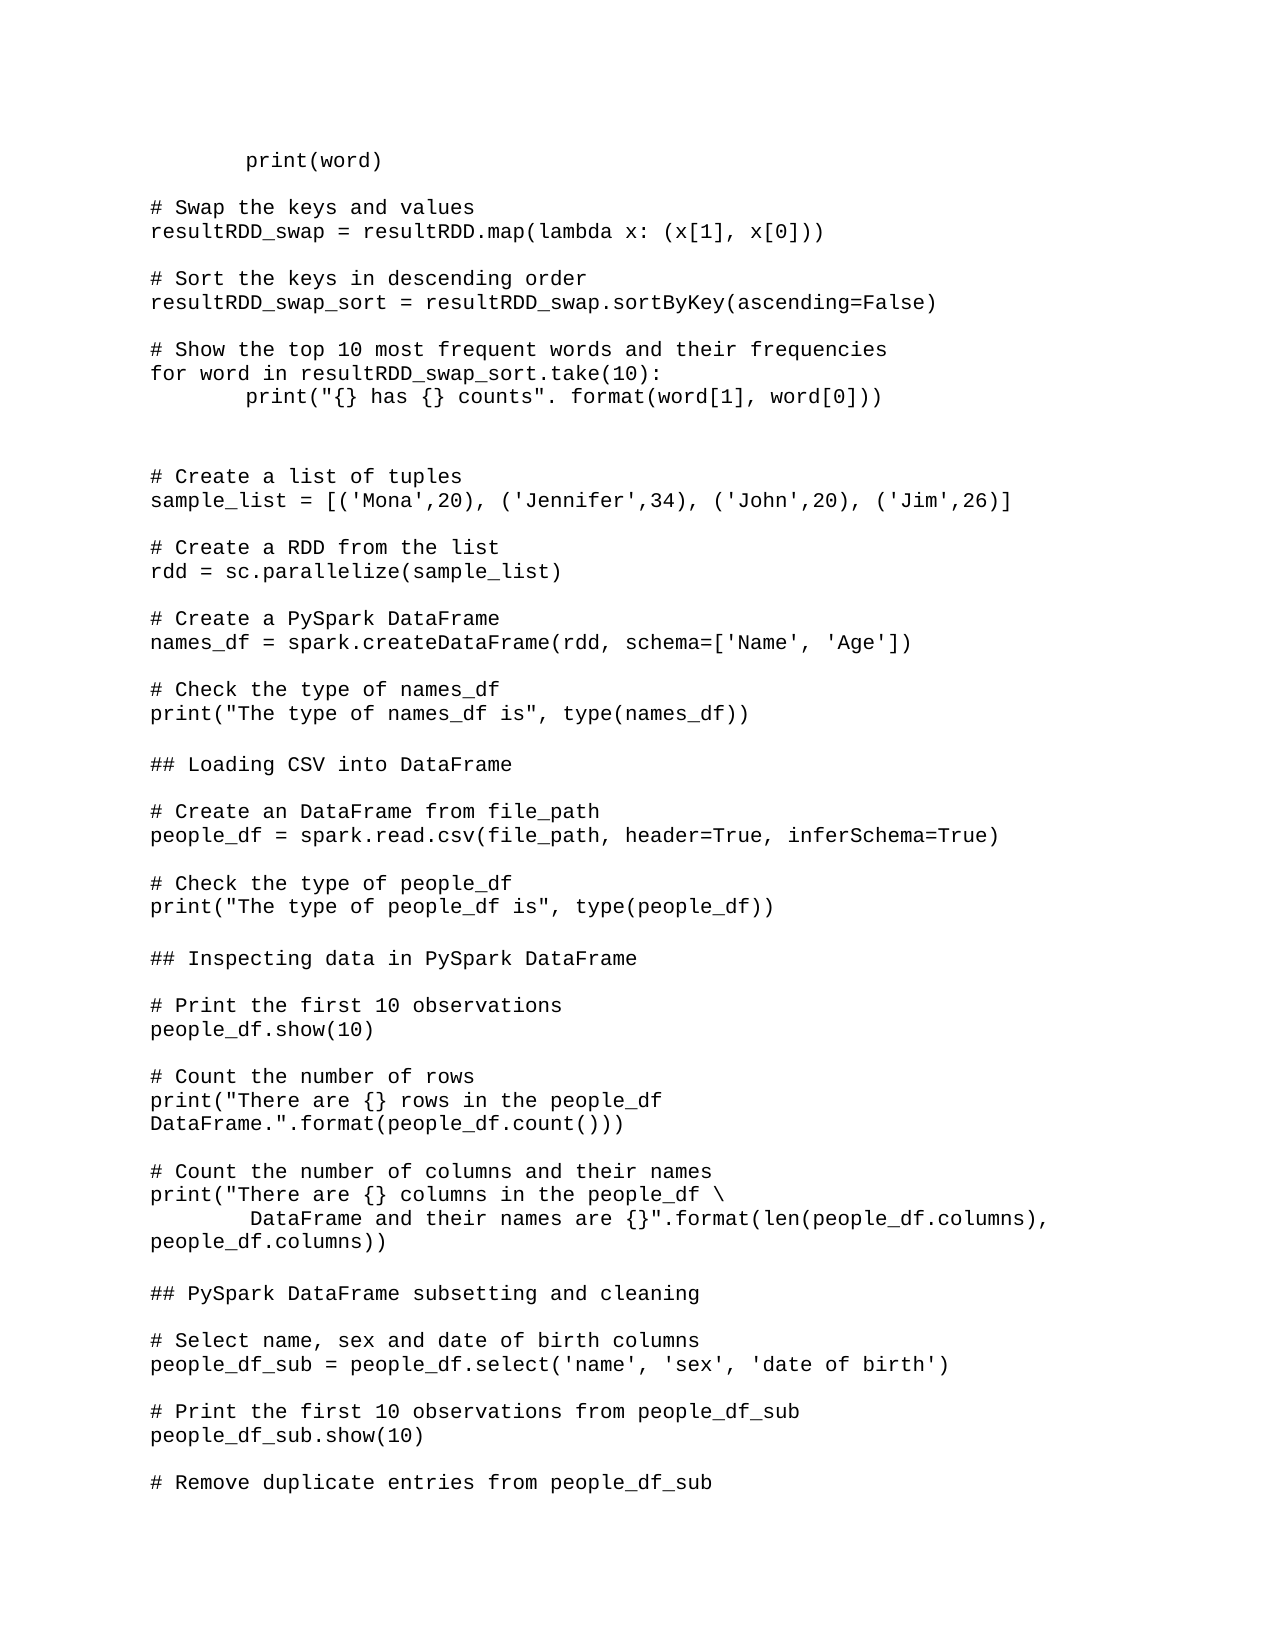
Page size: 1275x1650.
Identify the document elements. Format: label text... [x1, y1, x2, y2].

text people_df_sub = people_df.select('name', 'sex', 'date of birth') [150, 1354, 1125, 1378]
text # Count the number of columns and their names [150, 1161, 1125, 1184]
text names_df = spark.createDataFrame(rdd, schema=['Name', 'Age']) [150, 632, 1125, 655]
text people_df = spark.read.csv(file_path, header=True, inferSchema=True) [150, 825, 1125, 849]
text resultRDD_swap = resultRDD.map(lambda x: (x[1], x[0])) [150, 221, 1125, 244]
text print("The type of names_df is", type(names_df)) [150, 703, 1125, 726]
text print(word) [150, 150, 1125, 174]
text DataFrame and their names are {}".format(len(people_df.columns), people_df.columns)) [150, 1208, 1125, 1255]
text # Swap the keys and values [150, 197, 1125, 221]
text ## PySpark DataFrame subsetting and cleaning [150, 1283, 1125, 1307]
text people_df.show(10) [150, 1019, 1125, 1042]
text rdd = sc.parallelize(sample_list) [150, 561, 1125, 584]
text # Select name, sex and date of birth columns [150, 1331, 1125, 1354]
text # Create a PySpark DataFrame [150, 608, 1125, 632]
text ## Loading CSV into DataFrame [150, 754, 1125, 778]
text # Create a RDD from the list [150, 537, 1125, 561]
text sample_list = [('Mona',20), ('Jennifer',34), ('John',20), ('Jim',26)] [150, 490, 1125, 513]
text # Count the number of rows [150, 1066, 1125, 1090]
text people_df_sub.show(10) [150, 1425, 1125, 1449]
text # Print the first 10 observations [150, 995, 1125, 1019]
text # Create a list of tuples [150, 466, 1125, 490]
text # Create an DataFrame from file_path [150, 802, 1125, 825]
text # Remove duplicate entries from people_df_sub [150, 1472, 1125, 1496]
text # Print the first 10 observations from people_df_sub [150, 1401, 1125, 1425]
text # Show the top 10 most frequent words and their frequencies [150, 339, 1125, 363]
text print("{} has {} counts". format(word[1], word[0])) [150, 386, 1125, 410]
text ## Inspecting data in PySpark DataFrame [150, 948, 1125, 971]
text print("The type of people_df is", type(people_df)) [150, 896, 1125, 920]
text print("There are {} rows in the people_df DataFrame.".format(people_df.count())) [150, 1090, 1125, 1137]
text # Sort the keys in descending order [150, 268, 1125, 292]
text for word in resultRDD_swap_sort.take(10): [150, 363, 1125, 386]
text # Check the type of names_df [150, 679, 1125, 703]
text resultRDD_swap_sort = resultRDD_swap.sortByKey(ascending=False) [150, 292, 1125, 316]
text print("There are {} columns in the people_df \ [150, 1184, 1125, 1208]
text # Check the type of people_df [150, 872, 1125, 896]
